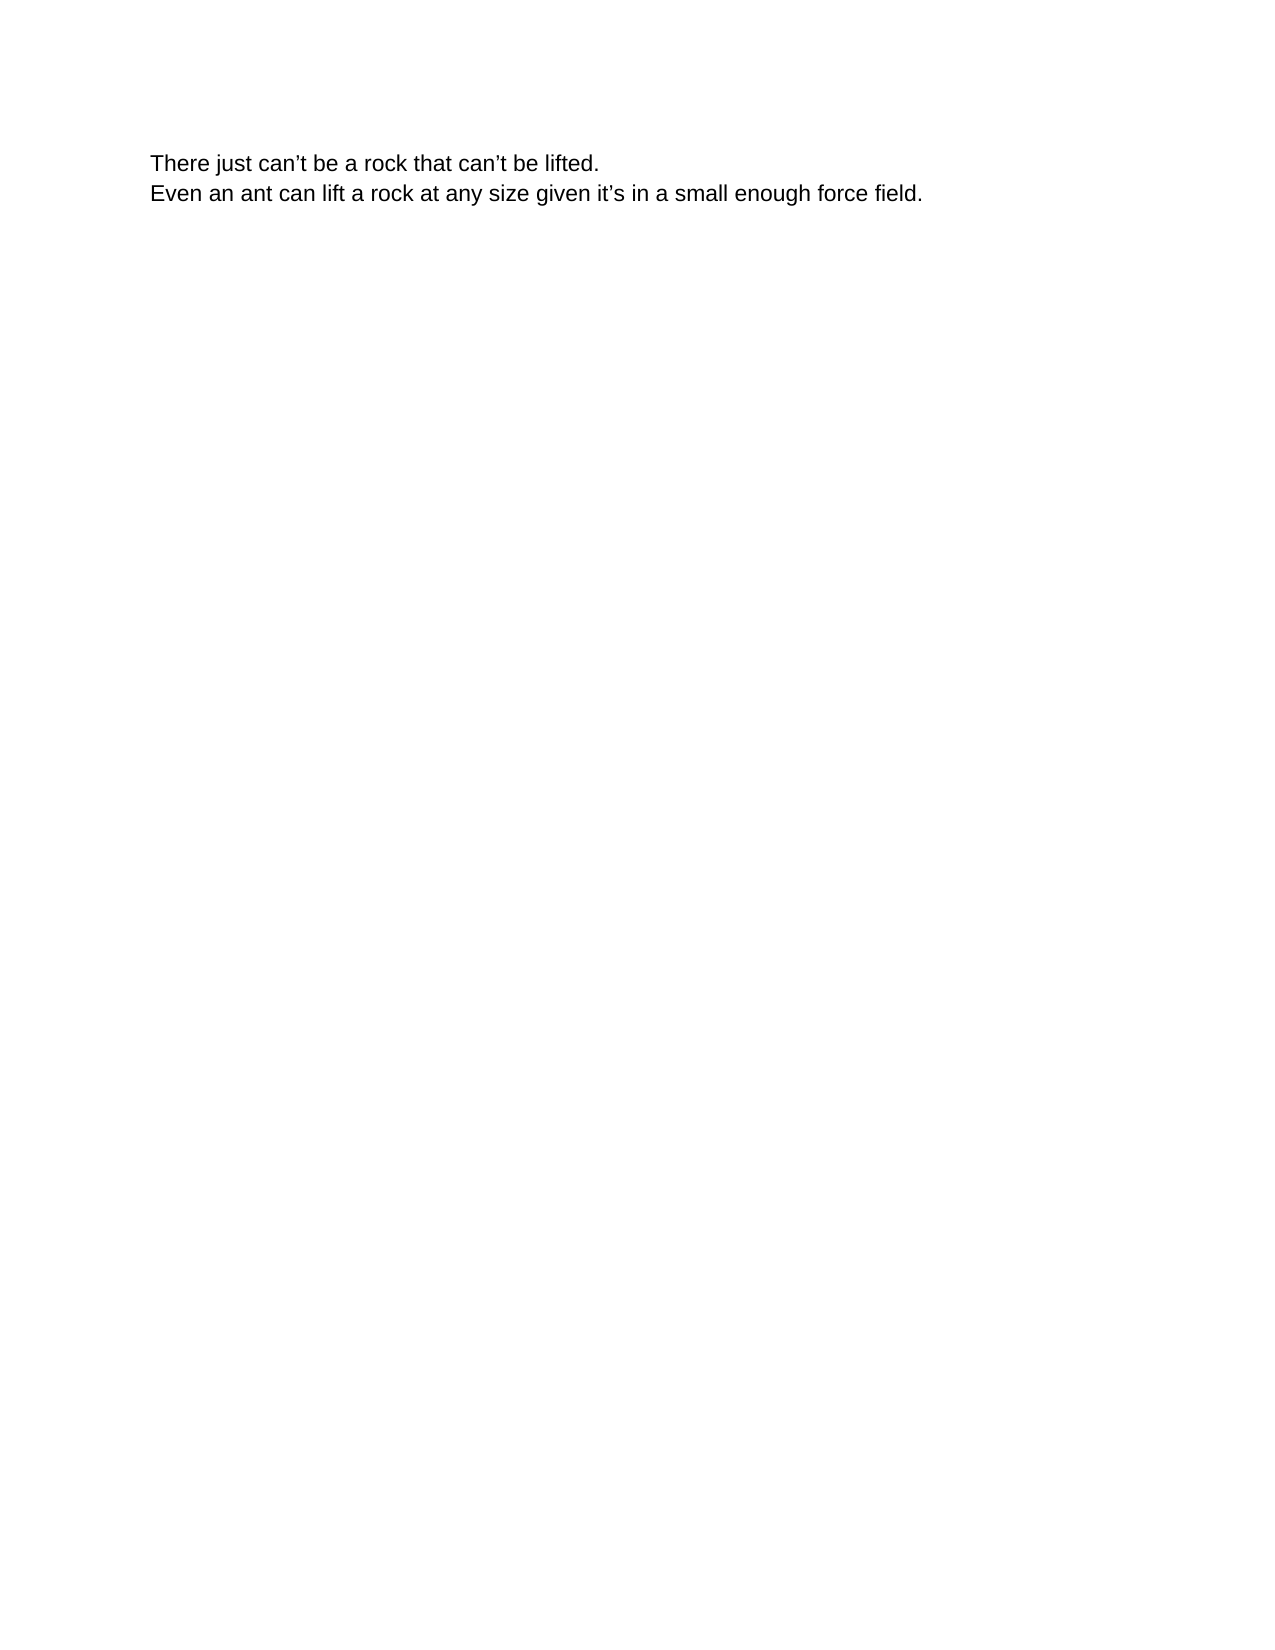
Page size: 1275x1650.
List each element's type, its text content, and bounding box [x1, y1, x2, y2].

text Even an ant can lift a rock at any size given it’s in a small enough force field. [150, 180, 1125, 207]
text There just can’t be a rock that can’t be lifted. [150, 150, 1125, 176]
